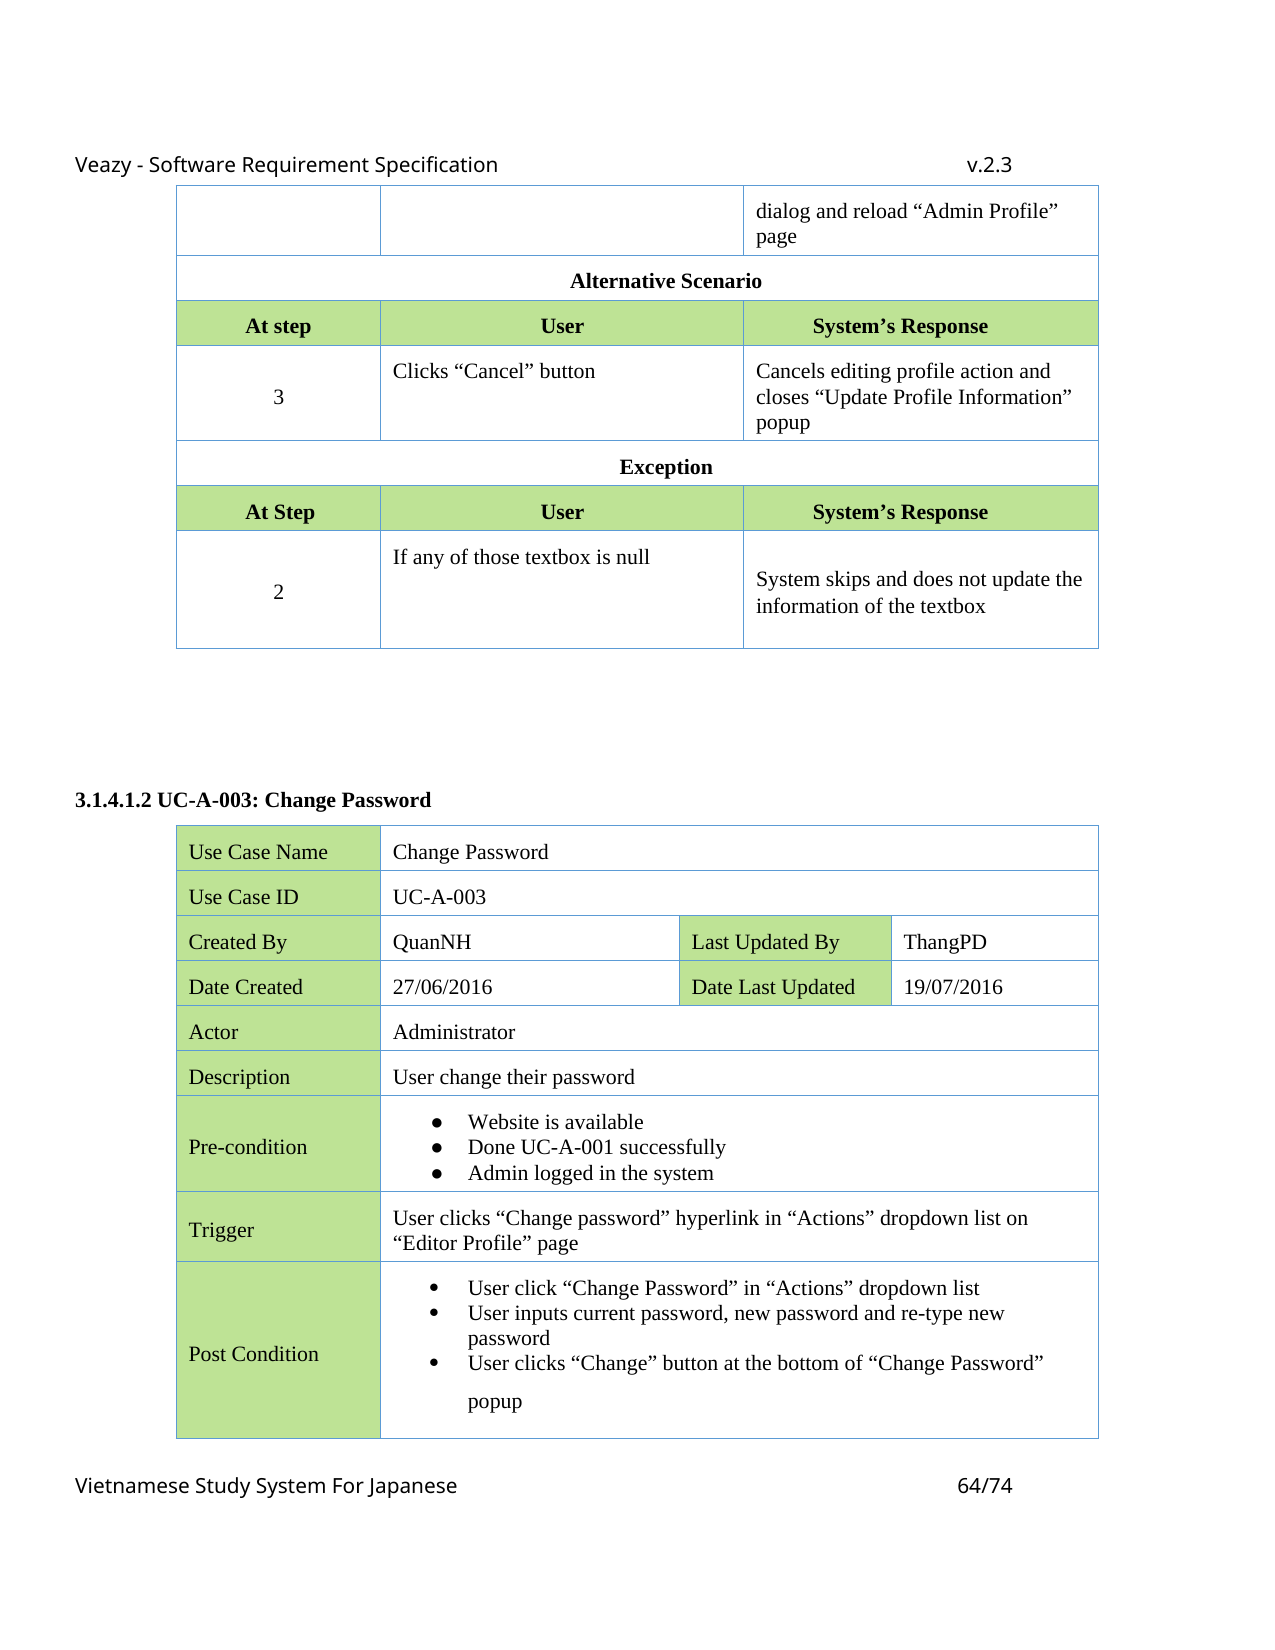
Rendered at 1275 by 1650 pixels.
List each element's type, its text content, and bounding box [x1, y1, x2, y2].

table_cell Trigger [177, 1192, 380, 1261]
table_cell Administrator [381, 1006, 1098, 1050]
table_cell Exception [177, 441, 1098, 485]
table_cell 2 [177, 531, 380, 648]
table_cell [381, 186, 743, 255]
table_cell At step [177, 301, 380, 345]
table_cell System’s Response [744, 301, 1098, 345]
table_cell System skips and does not update the information of the textbox [744, 531, 1098, 648]
table_cell 19/07/2016 [892, 961, 1098, 1005]
table_cell 3 [177, 186, 380, 255]
table_cell User [381, 486, 743, 530]
table_cell User change their password [381, 1051, 1098, 1095]
table_cell At Step [177, 486, 380, 530]
table_cell Cancels editing profile action and closes “Update Profile Information” popup [744, 346, 1098, 440]
table_header Change Password [381, 826, 1098, 870]
table_cell Last Updated By [680, 916, 891, 960]
table_cell Date Created [177, 961, 380, 1005]
table_cell Created By [177, 916, 380, 960]
table_cell ThangPD [892, 916, 1098, 960]
table_cell Description [177, 1051, 380, 1095]
table_cell 3 [177, 346, 380, 440]
table_cell 27/06/2016 [381, 961, 679, 1005]
table_cell Clicks “Cancel” button [381, 346, 743, 440]
table_cell UC-A-003 [381, 871, 1098, 915]
table_cell If any of those textbox is null [381, 531, 743, 648]
table_cell Use Case ID [177, 871, 380, 915]
table_cell Alternative Scenario [177, 256, 1098, 300]
table_cell Date Last Updated [680, 961, 891, 1005]
table_cell Website is available Done UC-A-001 successfully Admin logged in the system [381, 1096, 1098, 1191]
table_cell Post Condition [177, 1262, 380, 1438]
table_cell User [381, 301, 743, 345]
table_cell Actor [177, 1006, 380, 1050]
table_cell System’s Response [744, 486, 1098, 530]
subtitle 3.1.4.1.2 UC-A-003: Change Password [75, 787, 1200, 813]
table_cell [744, 186, 1098, 255]
table_header Use Case Name [177, 826, 380, 870]
table_cell Pre-condition [177, 1096, 380, 1191]
table_cell User click “Change Password” in “Actions” dropdown list User inputs current password, new password and re-type new password User clicks “Change” button at the bottom of “Change Password” popup [381, 1262, 1098, 1438]
table_cell QuanNH [381, 916, 679, 960]
table_cell User clicks “Change password” hyperlink in “Actions” dropdown list on “Editor Profile” page [381, 1192, 1098, 1261]
